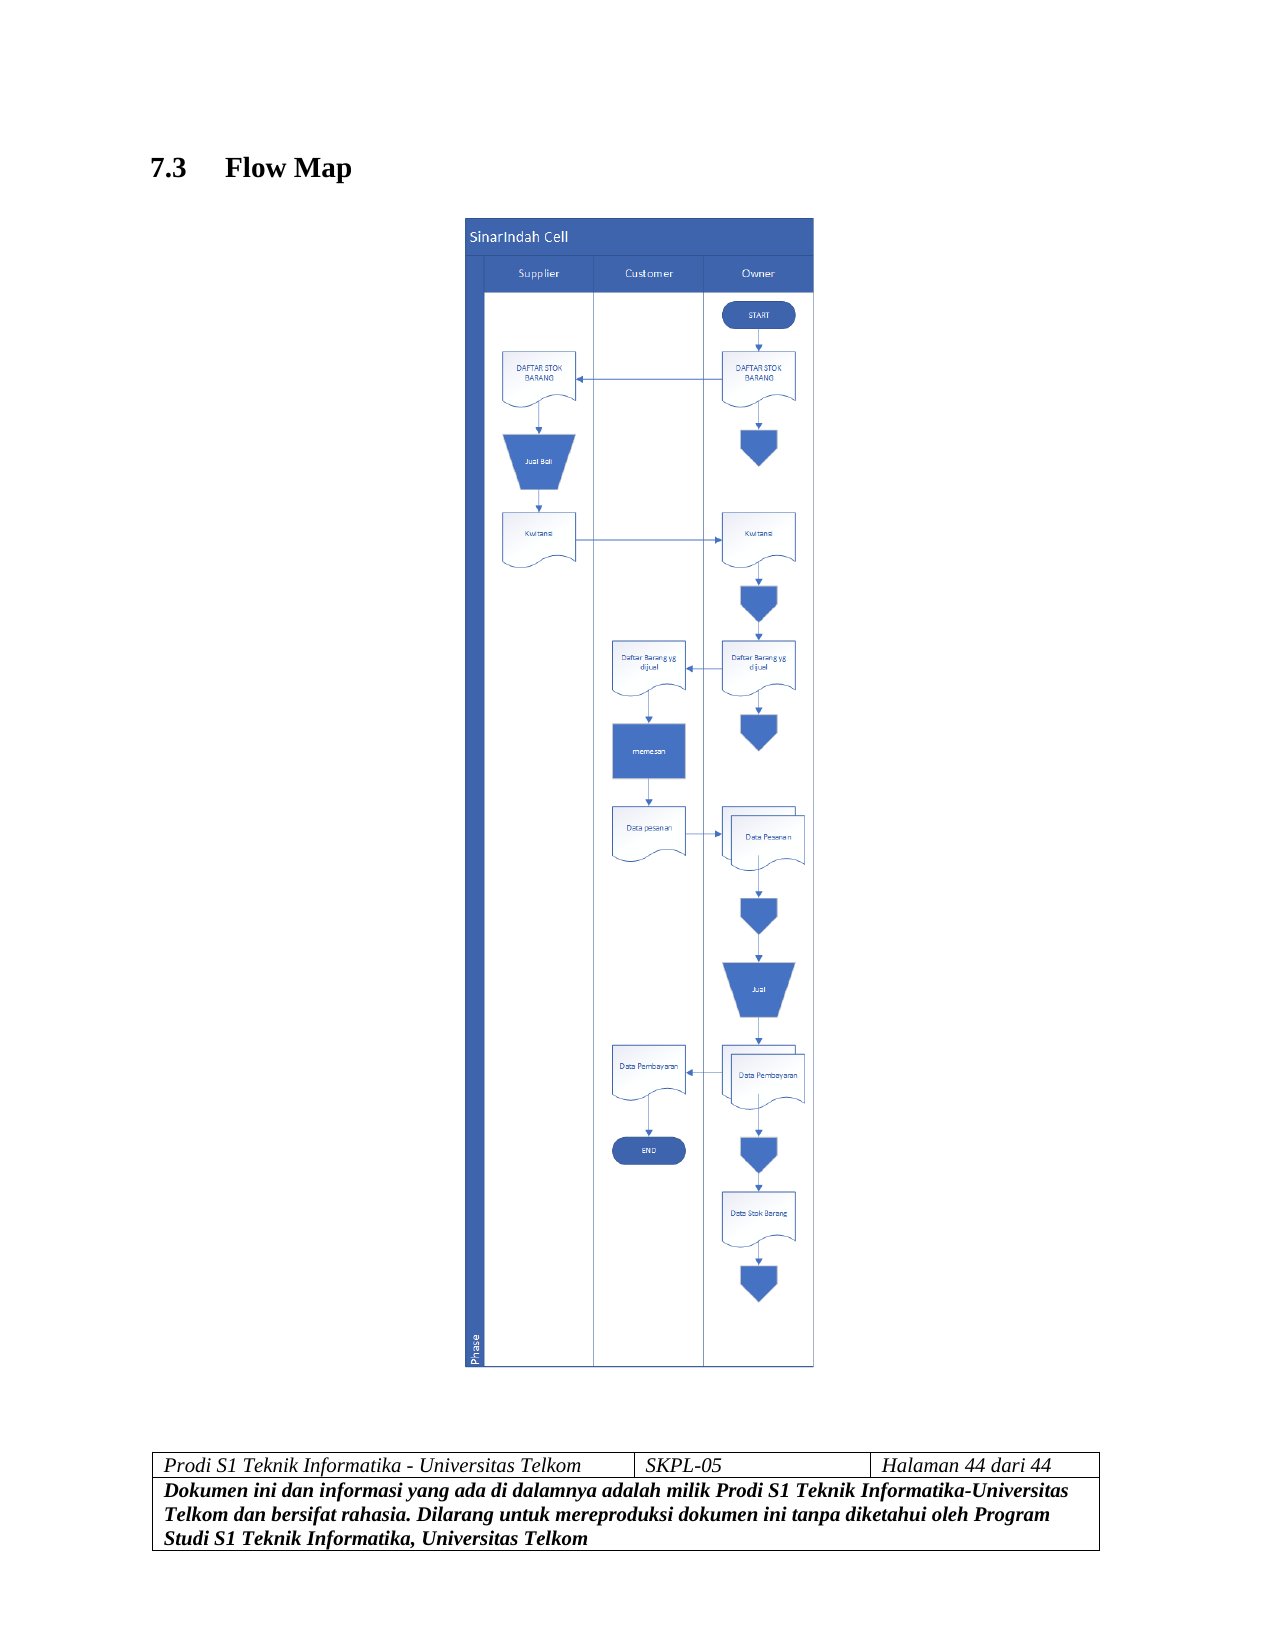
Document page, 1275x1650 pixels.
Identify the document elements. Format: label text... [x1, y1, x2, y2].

subtitle 7.3 Flow Map [150, 150, 1125, 183]
picture [461, 217, 814, 1371]
